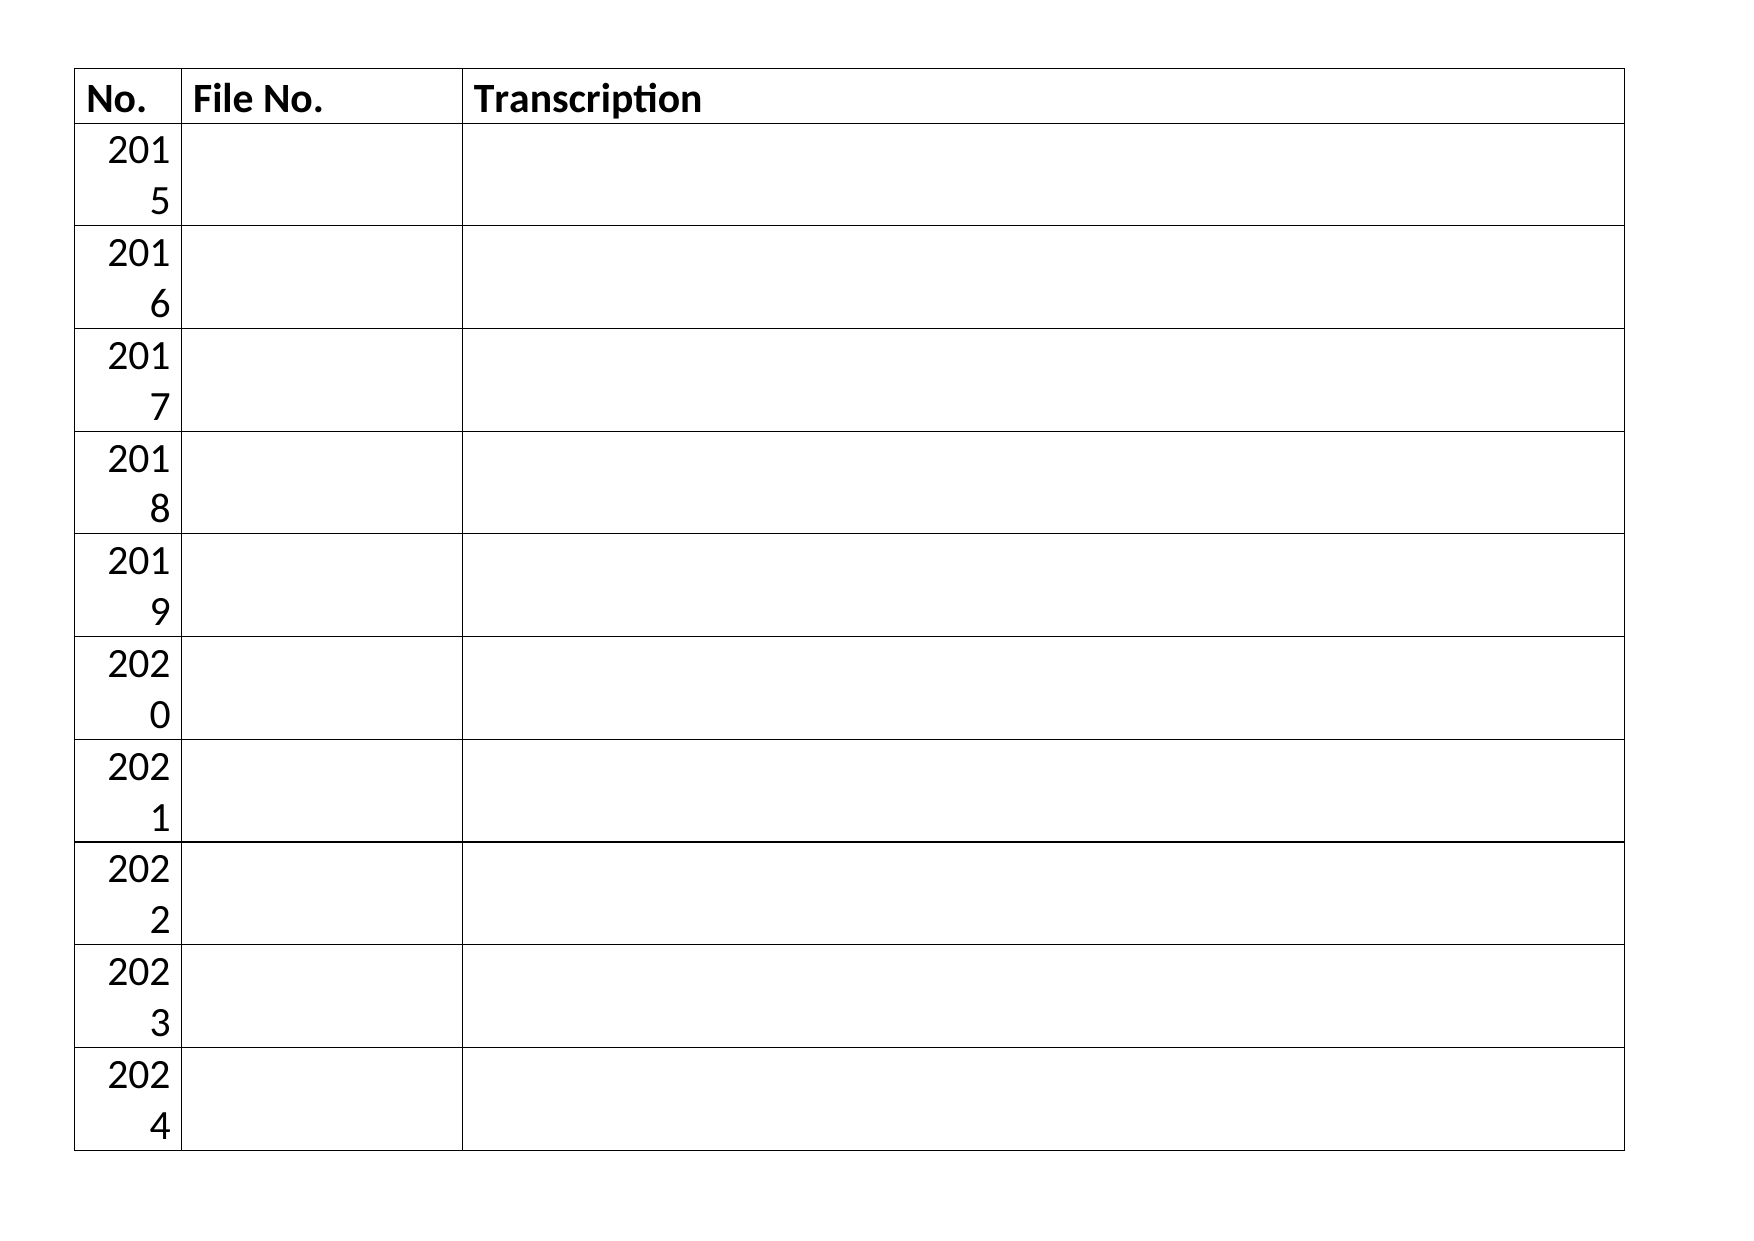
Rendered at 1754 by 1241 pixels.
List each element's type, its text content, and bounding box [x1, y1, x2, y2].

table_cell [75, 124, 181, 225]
table_header File No. [182, 69, 462, 122]
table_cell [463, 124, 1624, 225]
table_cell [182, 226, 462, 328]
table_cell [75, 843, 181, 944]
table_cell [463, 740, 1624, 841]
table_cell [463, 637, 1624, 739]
table_header Transcription [463, 69, 1624, 122]
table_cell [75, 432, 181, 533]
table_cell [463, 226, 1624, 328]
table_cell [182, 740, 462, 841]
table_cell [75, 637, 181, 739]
table_header No. [75, 69, 181, 122]
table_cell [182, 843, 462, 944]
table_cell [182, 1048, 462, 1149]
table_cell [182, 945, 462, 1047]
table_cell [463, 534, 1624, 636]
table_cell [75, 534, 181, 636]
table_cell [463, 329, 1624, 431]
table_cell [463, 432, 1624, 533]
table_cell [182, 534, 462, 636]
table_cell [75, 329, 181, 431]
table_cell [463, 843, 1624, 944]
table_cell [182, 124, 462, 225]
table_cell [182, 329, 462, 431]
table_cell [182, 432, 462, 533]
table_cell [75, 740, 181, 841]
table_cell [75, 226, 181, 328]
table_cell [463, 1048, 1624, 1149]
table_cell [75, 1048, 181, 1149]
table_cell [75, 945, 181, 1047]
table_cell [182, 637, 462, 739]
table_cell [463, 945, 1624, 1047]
